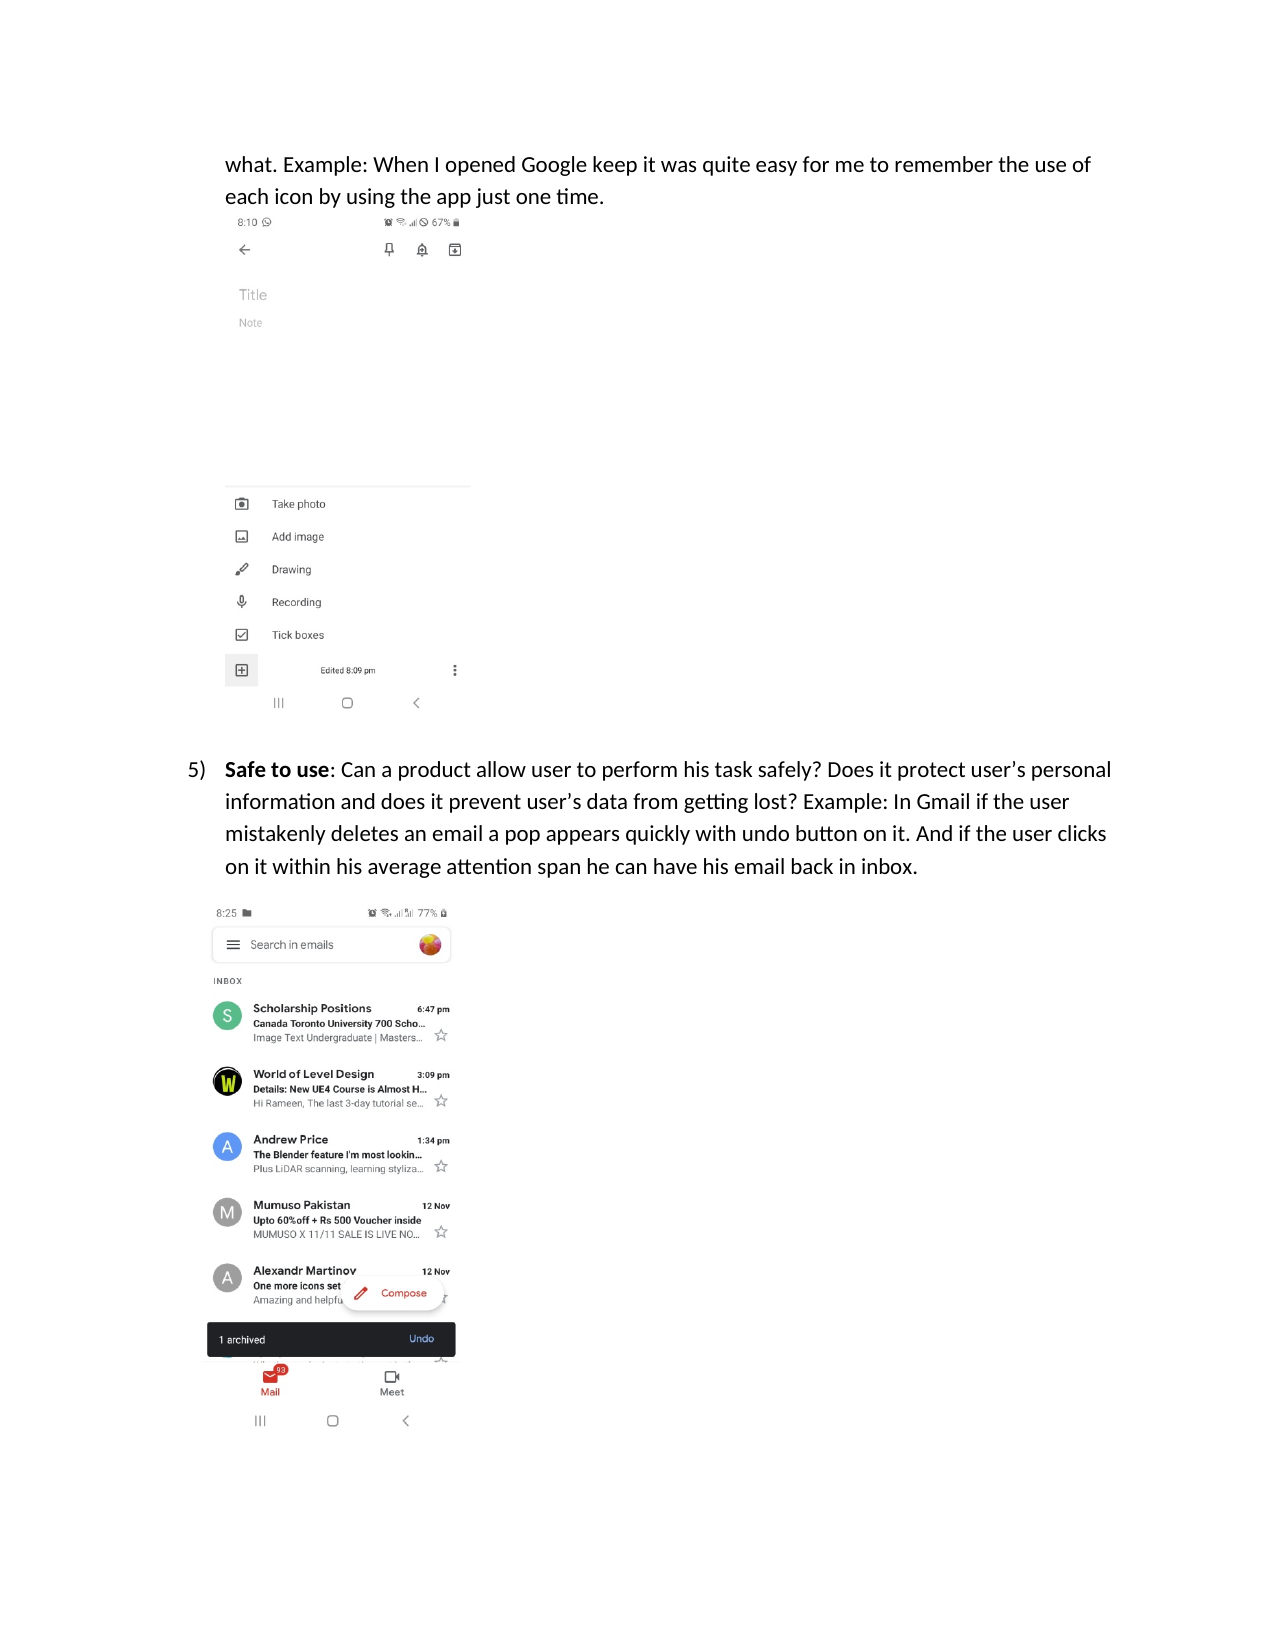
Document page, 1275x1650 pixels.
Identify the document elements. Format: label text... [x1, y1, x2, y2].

picture [201, 904, 461, 1437]
picture [225, 214, 471, 719]
list Safe to use: Can a product allow user to perform his task safely? Does it protect user’s personal information and does it prevent user’s data from getting lost? Example: In Gmail if the user mistakenly deletes an email a pop appears quickly with undo button on it. And if the user clicks on it within his average attention span he can have his email back in inbox. [187, 755, 1125, 880]
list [187, 150, 1125, 210]
